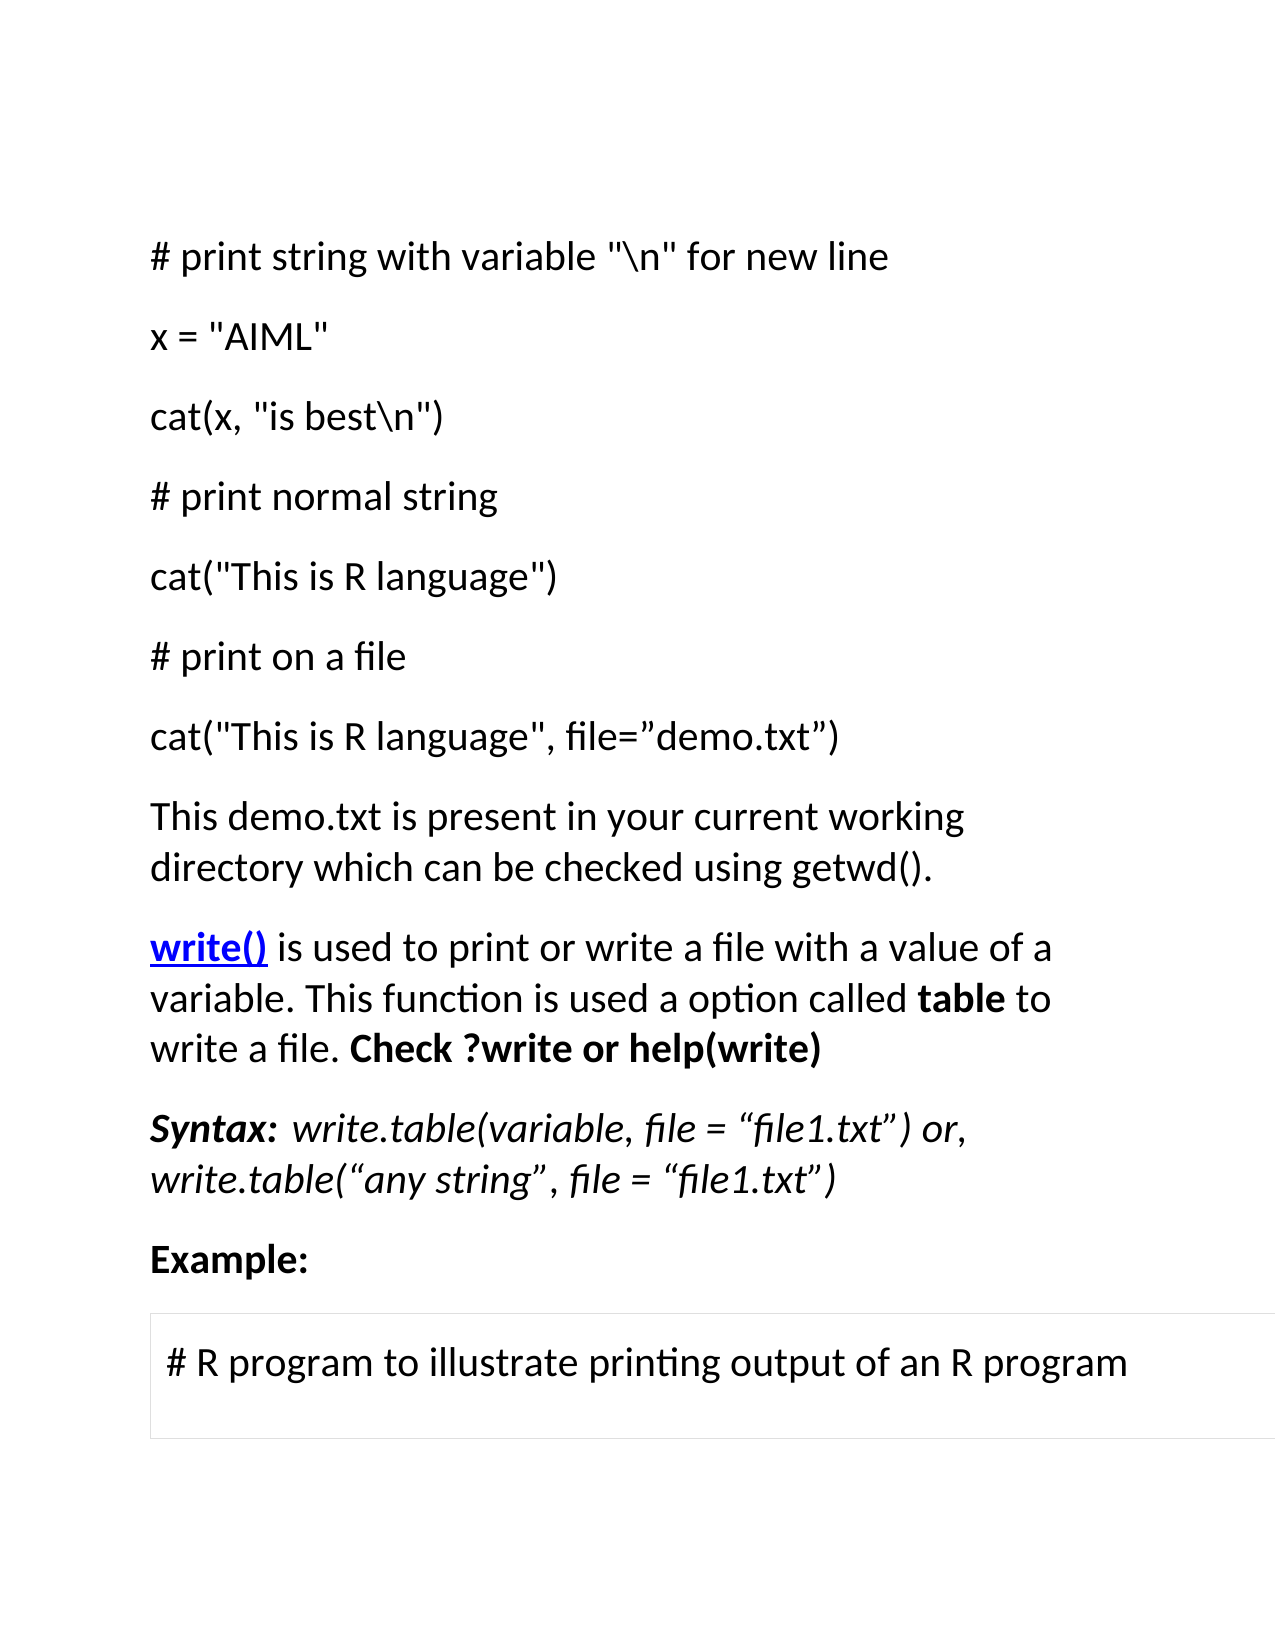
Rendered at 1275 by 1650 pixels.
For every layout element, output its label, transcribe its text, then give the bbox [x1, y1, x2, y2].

text cat(x, "is best\n") [150, 390, 1125, 441]
text x = "AIML" [150, 310, 1125, 361]
text cat("This is R language", file=”demo.txt”) [150, 710, 1125, 761]
text Syntax: write.table(variable, file = “file1.txt”) or, write.table(“any string”, file = “file1.txt”) [150, 1102, 1125, 1204]
text write() is used to print or write a file with a value of a variable. This function is used a option called table to write a file. Check ?write or help(write) [150, 921, 1125, 1073]
text cat("This is R language") [150, 550, 1125, 601]
text This demo.txt is present in your current working directory which can be checked using getwd(). [150, 790, 1125, 892]
text # print on a file [150, 630, 1125, 681]
text Example: [150, 1233, 1125, 1284]
text # print normal string [150, 470, 1125, 521]
text # print string with variable "\n" for new line [150, 230, 1125, 281]
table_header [151, 1314, 1275, 1438]
